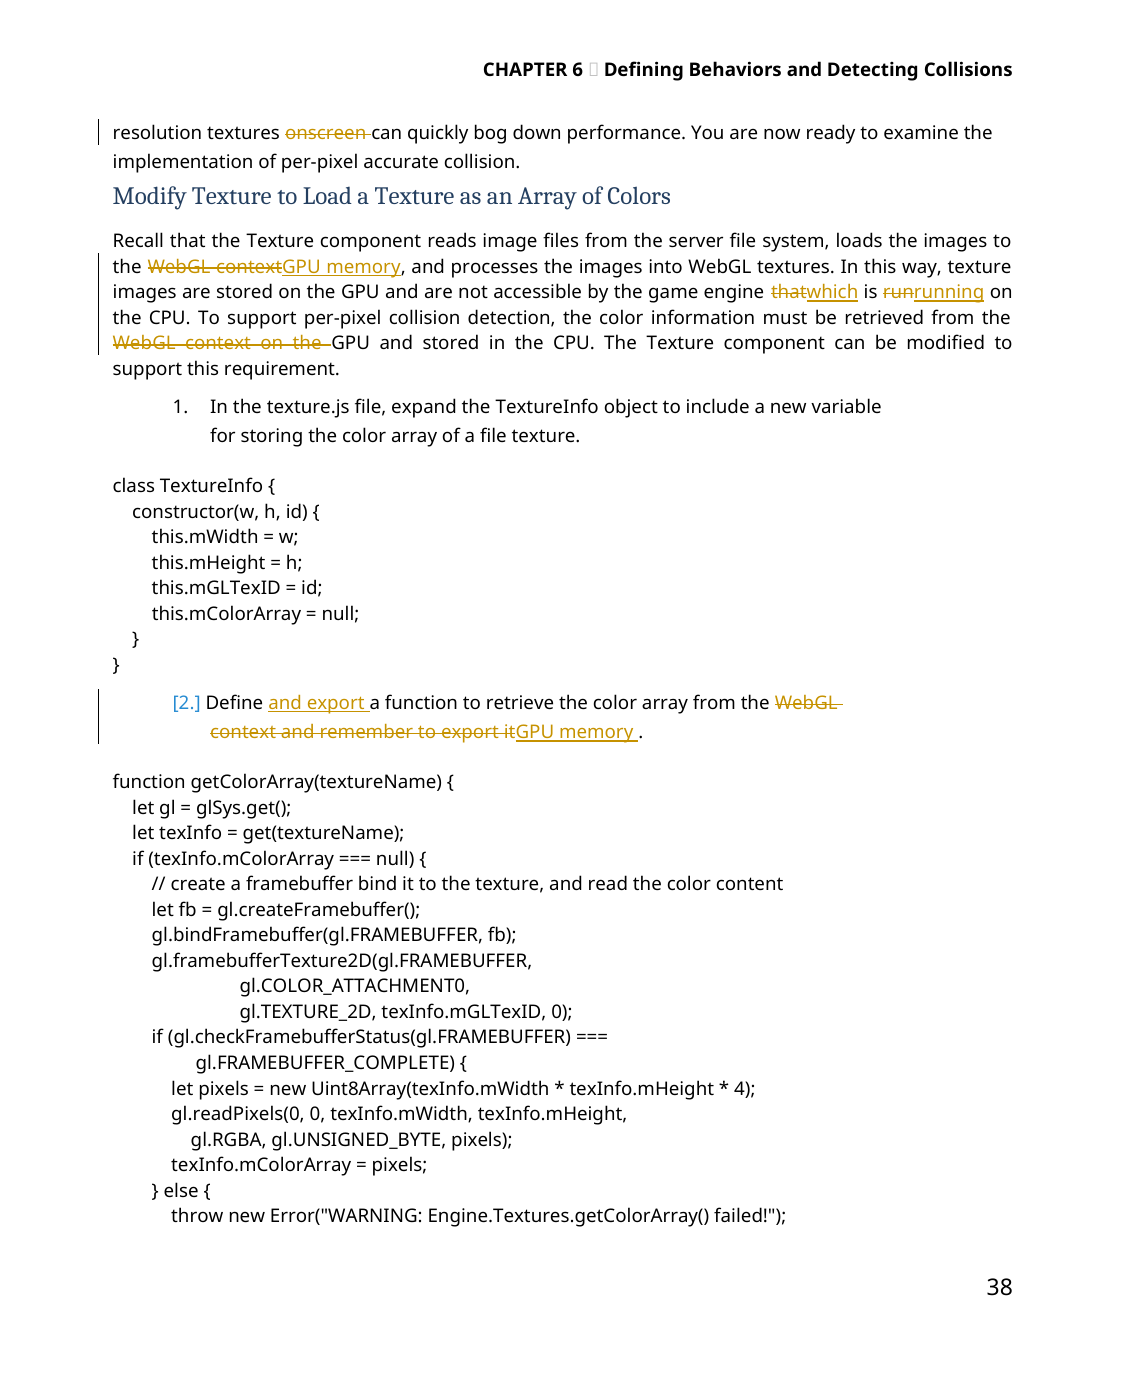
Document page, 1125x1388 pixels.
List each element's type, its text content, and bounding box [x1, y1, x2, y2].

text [112, 119, 1012, 174]
text let gl = glSys.get(); [112, 794, 1012, 819]
text if (gl.checkFramebufferStatus(gl.FRAMEBUFFER) === [112, 1024, 1012, 1049]
text class TextureInfo { [112, 472, 1012, 498]
list Define a function to retrieve the color array from the . [172, 689, 892, 744]
text } [112, 651, 1012, 677]
list In the texture.js file, expand the TextureInfo object to include a new variable for storing the color array of a file texture. [172, 393, 892, 448]
text gl.COLOR_ATTACHMENT0, [112, 973, 1012, 998]
text constructor(w, h, id) { [112, 498, 1012, 523]
text this.mWidth = w; [112, 523, 1012, 549]
text } [112, 626, 1012, 651]
text } else { [112, 1177, 1012, 1202]
text this.mGLTexID = id; [112, 574, 1012, 600]
text texInfo.mColorArray = pixels; [112, 1151, 1012, 1177]
text gl.framebufferTexture2D(gl.FRAMEBUFFER, [112, 947, 1012, 973]
text gl.bindFramebuffer(gl.FRAMEBUFFER, fb); [112, 922, 1012, 947]
text let texInfo = get(textureName); [112, 819, 1012, 845]
subtitle Modify Texture to Load a Texture as an Array of Colors [112, 182, 1012, 211]
text gl.FRAMEBUFFER_COMPLETE) { [112, 1049, 1012, 1075]
text Recall that the Texture component reads image files from the server file system, loads the images to the , and processes the images into WebGL textures. In this way, texture images are stored on the GPU and are not accessible by the game engine is on the CPU. To support per-pixel collision detection, the color information must be retrieved from the GPU and stored in the CPU. The Texture component can be modified to support this requirement. [112, 227, 1012, 381]
text gl.TEXTURE_2D, texInfo.mGLTexID, 0); [112, 998, 1012, 1024]
text gl.RGBA, gl.UNSIGNED_BYTE, pixels); [112, 1126, 1012, 1151]
text let fb = gl.createFramebuffer(); [112, 896, 1012, 922]
text function getColorArray(textureName) { [112, 768, 1012, 794]
text gl.readPixels(0, 0, texInfo.mWidth, texInfo.mHeight, [112, 1100, 1012, 1126]
text throw new Error("WARNING: Engine.Textures.getColorArray() failed!"); [112, 1202, 1012, 1228]
text if (texInfo.mColorArray === null) { [112, 845, 1012, 871]
text this.mHeight = h; [112, 549, 1012, 574]
text this.mColorArray = null; [112, 600, 1012, 626]
text // create a framebuffer bind it to the texture, and read the color content [112, 871, 1012, 896]
text let pixels = new Uint8Array(texInfo.mWidth * texInfo.mHeight * 4); [112, 1075, 1012, 1100]
